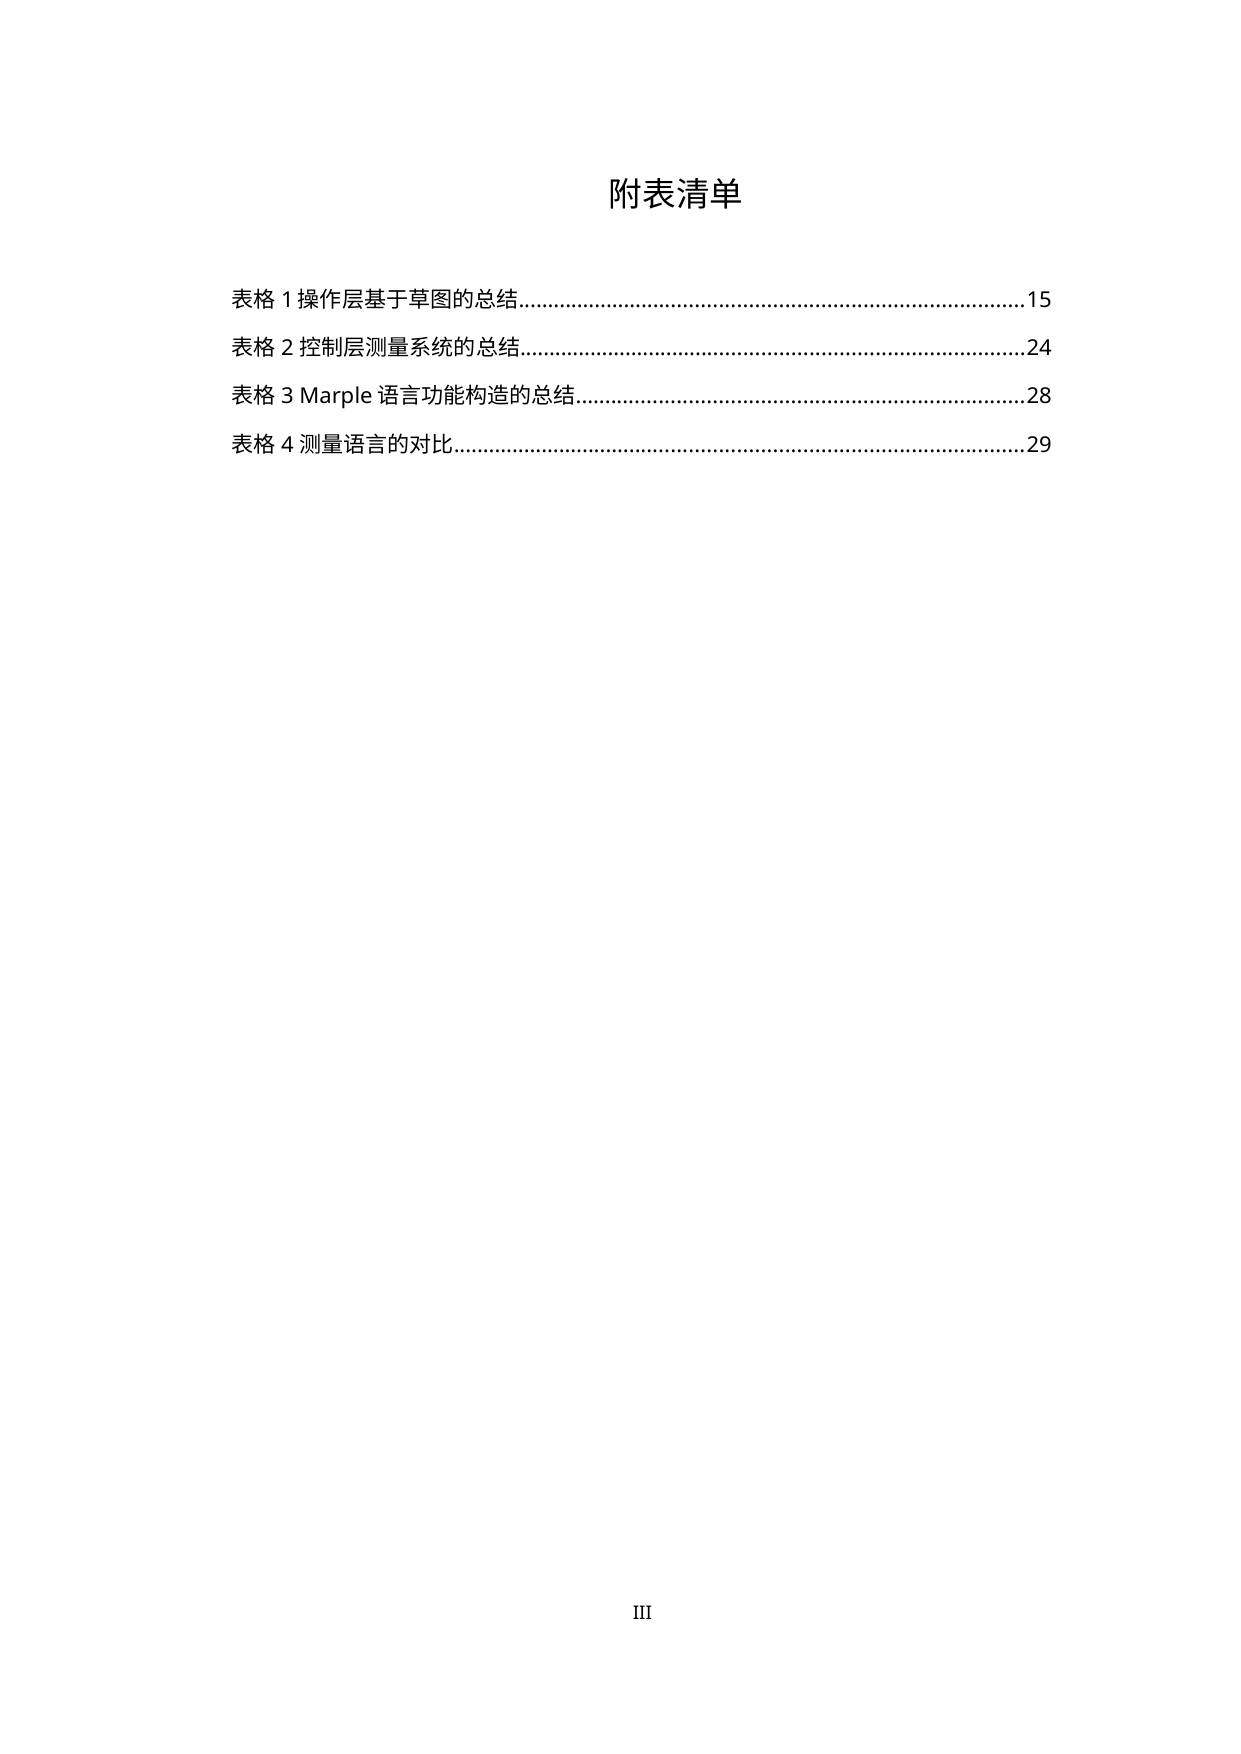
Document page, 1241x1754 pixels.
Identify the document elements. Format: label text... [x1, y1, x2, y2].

text 表格 2 控制层测量系统的总结 24 [232, 330, 1053, 362]
text 表格 1操作层基于草图的总结 15 [232, 281, 1053, 314]
text 附表清单 [255, 160, 1053, 225]
text 表格 3 Marple语言功能构造的总结 28 [232, 378, 1053, 411]
text 表格 4 测量语言的对比 29 [232, 426, 1053, 459]
